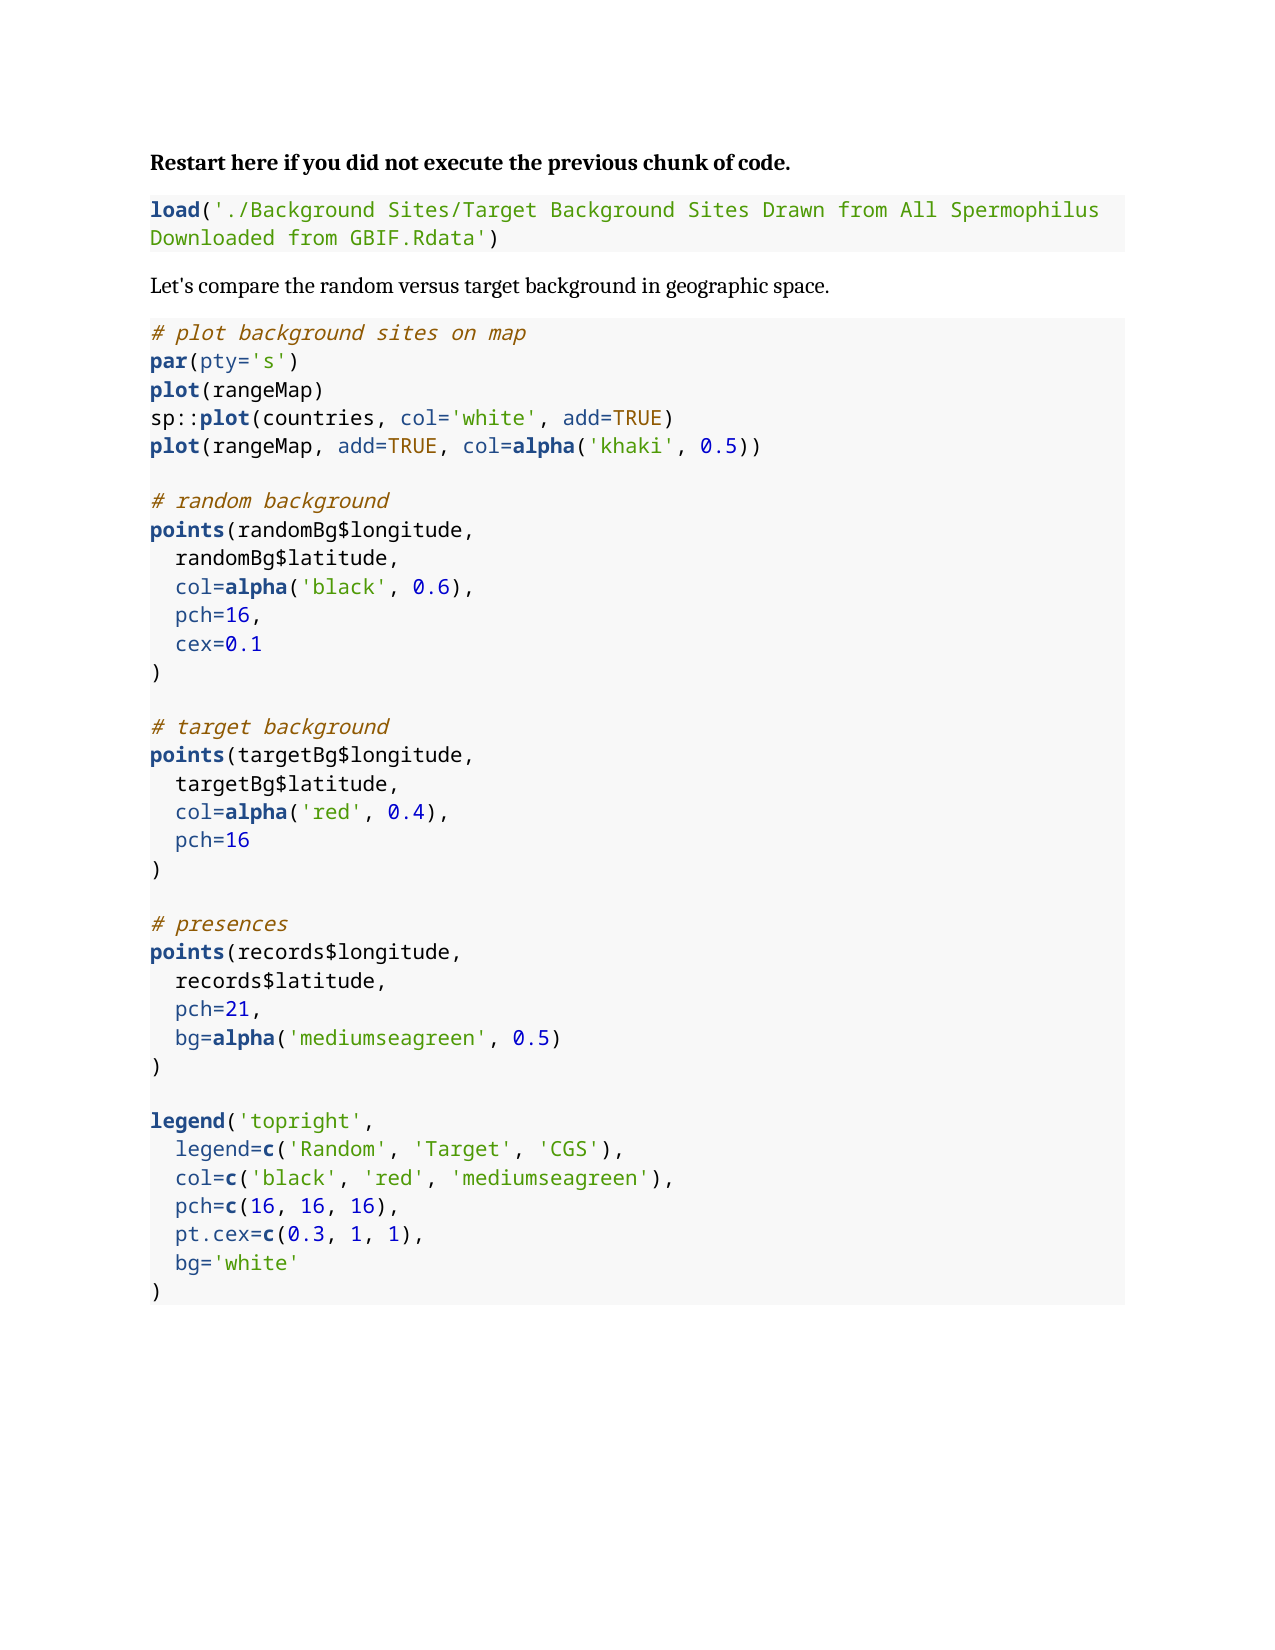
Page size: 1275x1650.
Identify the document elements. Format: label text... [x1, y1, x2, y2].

text load('./Background Sites/Target Background Sites Drawn from All Spermophilus Downloaded from GBIF.Rdata') [150, 195, 1125, 252]
text Restart here if you did not execute the previous chunk of code. [150, 150, 1125, 176]
text # plot background sites on map par(pty='s') plot(rangeMap) sp::plot(countries, col='white', add=TRUE) plot(rangeMap, add=TRUE, col=alpha('khaki', 0.5)) # random background points(randomBg$longitude, randomBg$latitude, col=alpha('black', 0.6), pch=16, cex=0.1 ) # target background points(targetBg$longitude, targetBg$latitude, col=alpha('red', 0.4), pch=16 ) # presences points(records$longitude, records$latitude, pch=21, bg=alpha('mediumseagreen', 0.5) ) legend('topright', legend=c('Random', 'Target', 'CGS'), col=c('black', 'red', 'mediumseagreen'), pch=c(16, 16, 16), pt.cex=c(0.3, 1, 1), bg='white' ) [150, 318, 1125, 1305]
text Let's compare the random versus target background in geographic space. [150, 273, 1125, 299]
